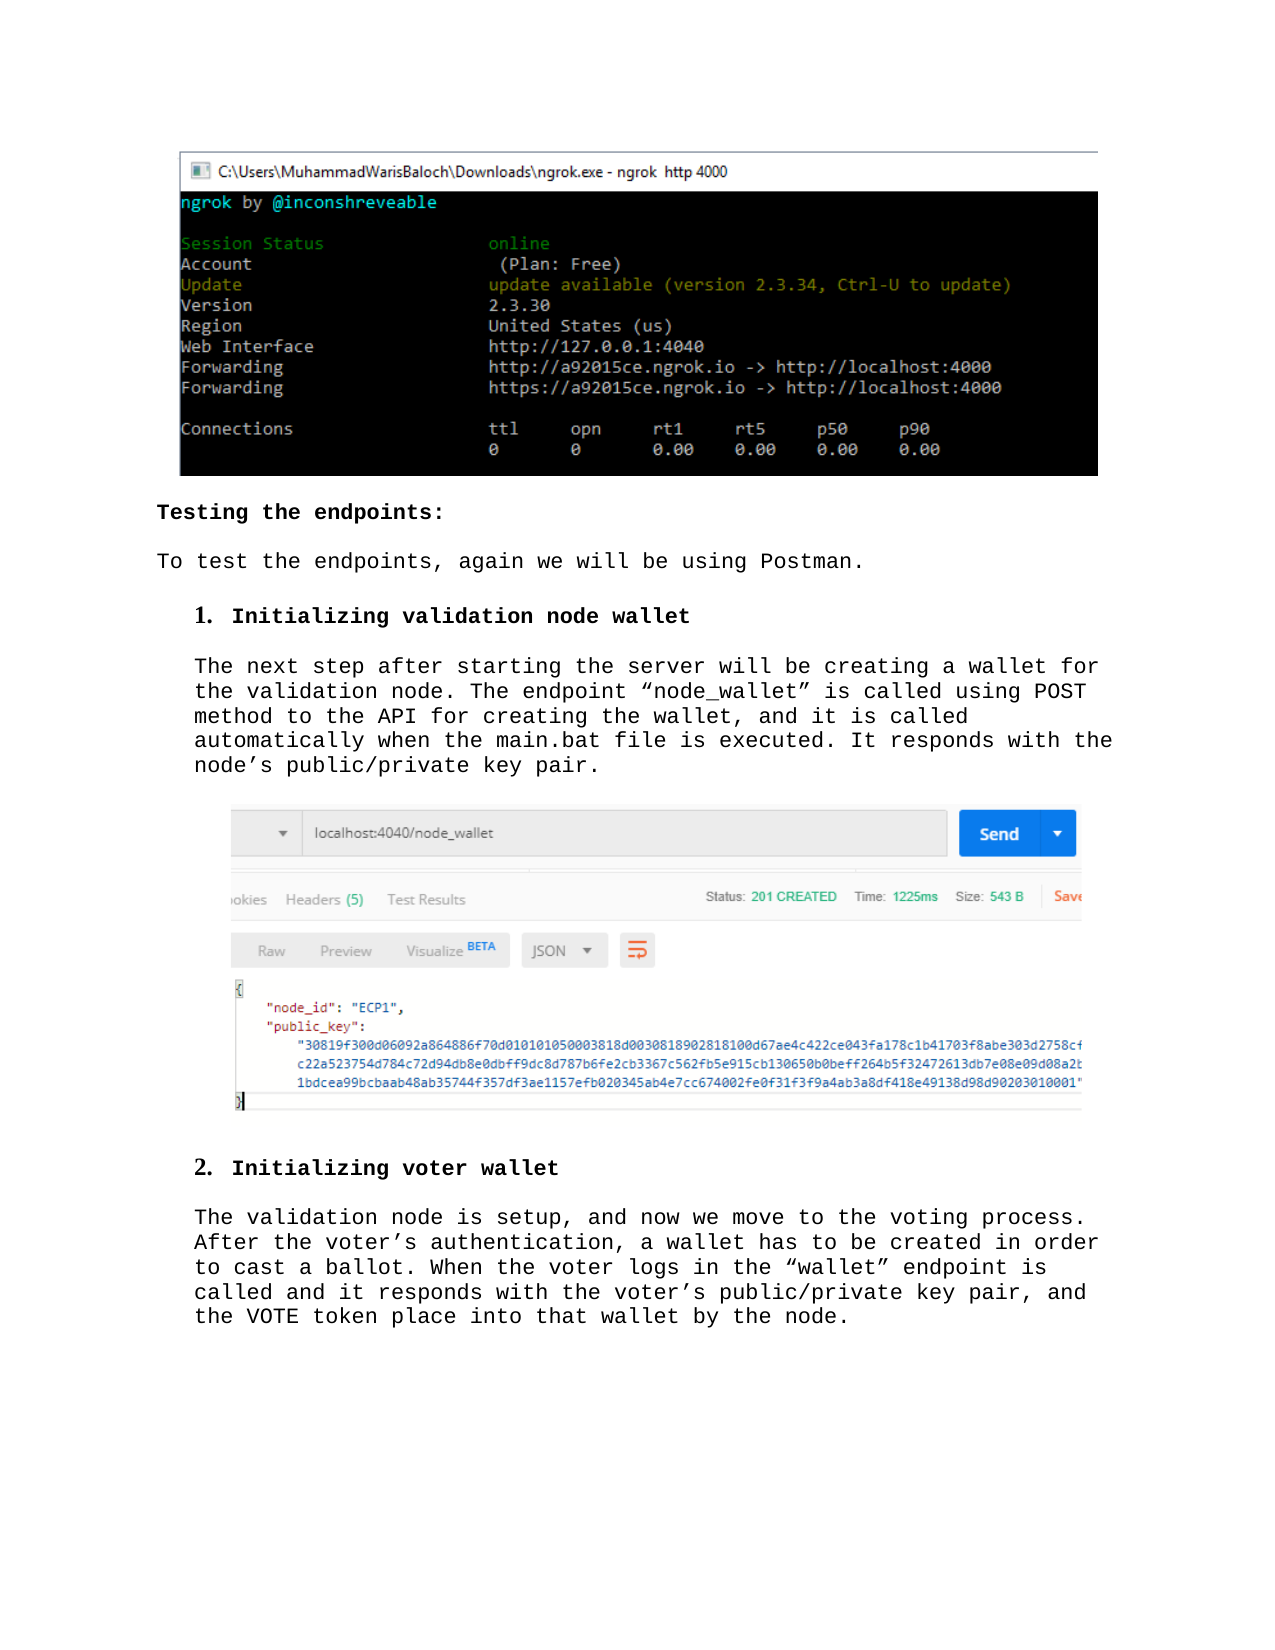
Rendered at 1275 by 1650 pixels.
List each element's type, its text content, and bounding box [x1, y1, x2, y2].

list Initializing validation node wallet [194, 600, 1118, 630]
picture [230, 804, 1082, 1127]
picture [177, 150, 1098, 476]
list Initializing voter wallet [194, 1152, 1118, 1182]
text Testing the endpoints: [156, 501, 1118, 526]
text The next step after starting the server will be creating a wallet for the validation node. The endpoint “node_wallet” is called using POST method to the API for creating the wallet, and it is called automatically when the main.bat file is executed. It responds with the node’s public/private key pair. [194, 655, 1118, 779]
text The validation node is setup, and now we move to the voting process. After the voter’s authentication, a wallet has to be created in order to cast a ballot. When the voter logs in the “wallet” endpoint is called and it responds with the voter’s public/private key pair, and the VOTE token place into that wallet by the node. [194, 1207, 1118, 1331]
text To test the endpoints, again we will be using Postman. [156, 551, 1118, 575]
